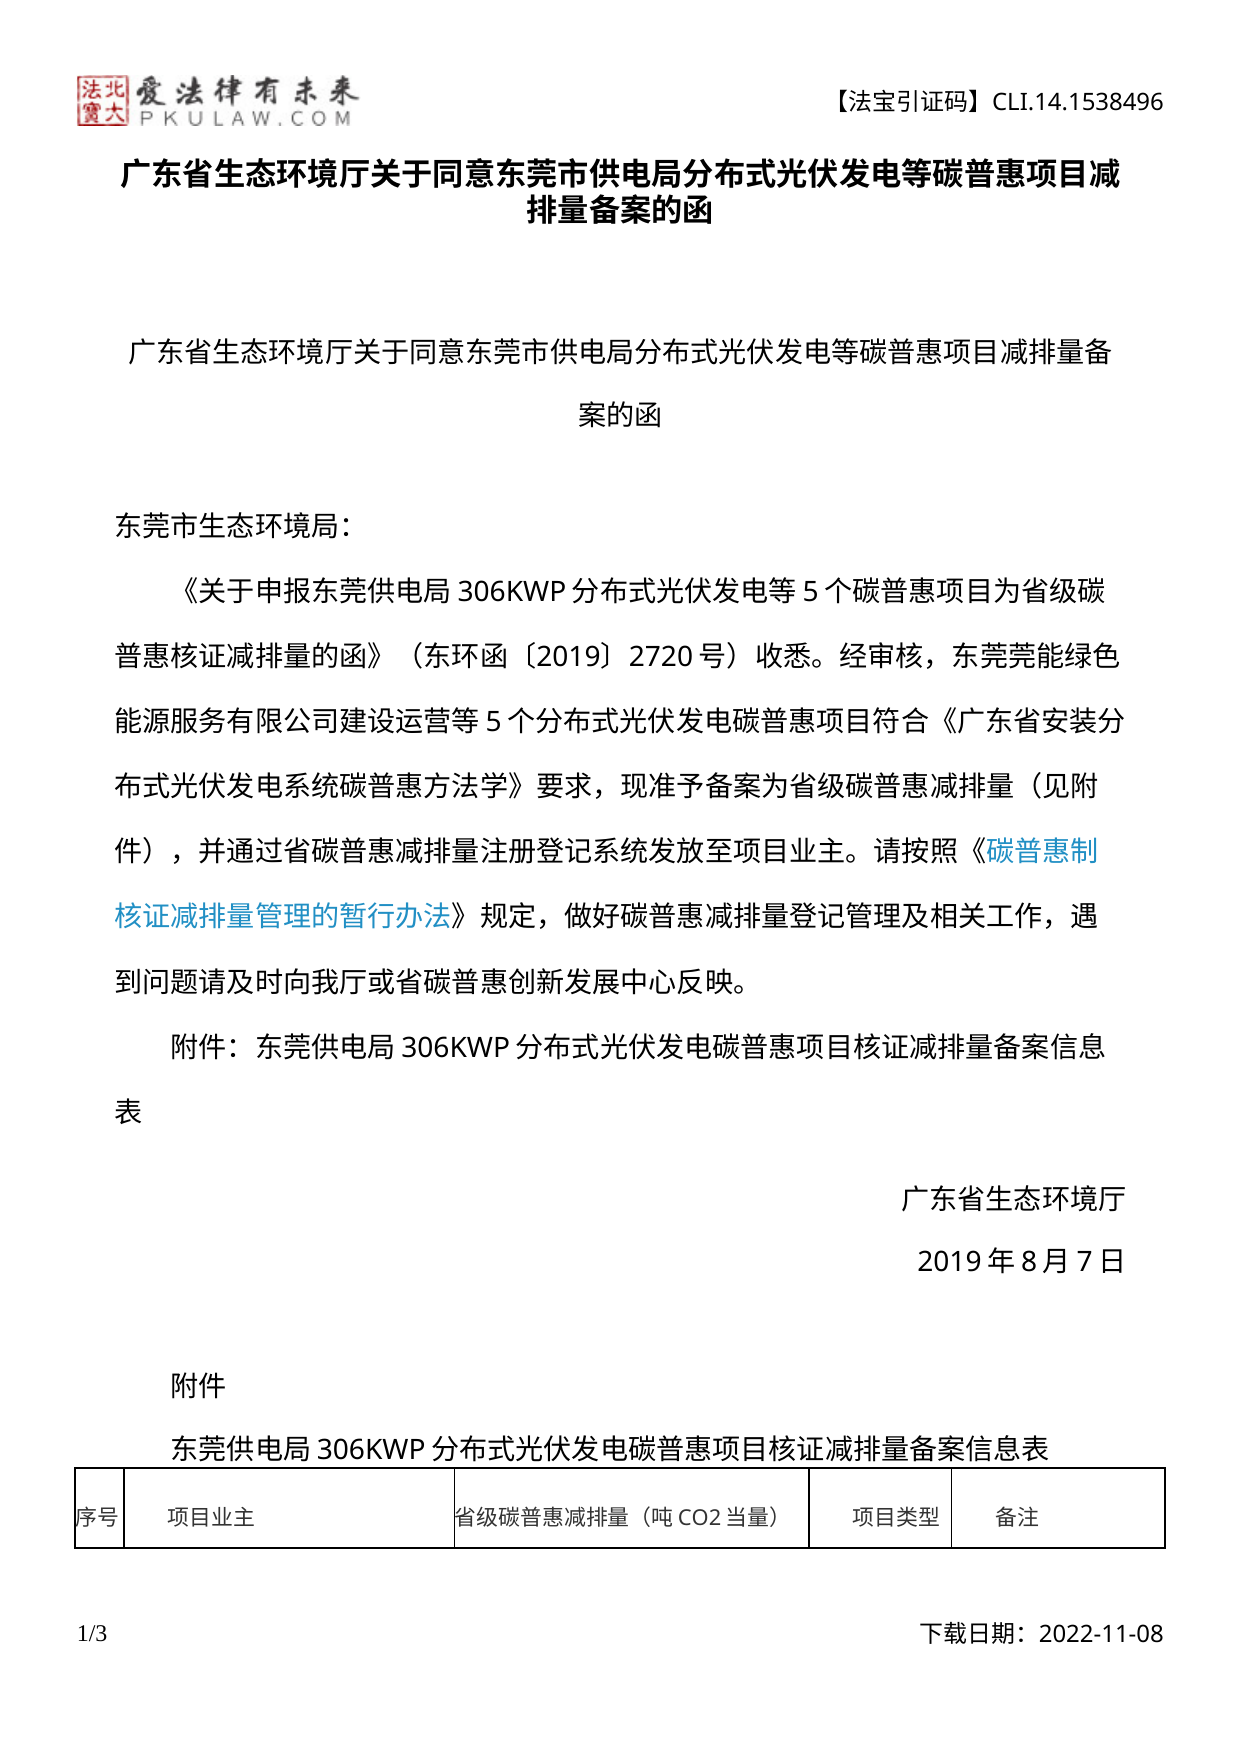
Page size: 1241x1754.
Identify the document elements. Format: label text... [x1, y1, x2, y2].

table_header 序号 [76, 1469, 123, 1547]
table_header 备注 [952, 1469, 1164, 1547]
picture [76, 75, 361, 126]
text 广东省生态环境厅 2019年8月7日 [114, 1155, 1126, 1280]
text 附件 东莞供电局306KWP分布式光伏发电碳普惠项目核证减排量备案信息表 [114, 1280, 1126, 1467]
table_header 项目业主 [125, 1469, 454, 1547]
text 东莞市生态环境局： 《关于申报东莞供电局306KWP分布式光伏发电等5个碳普惠项目为省级碳普惠核证减排量的函》（东环函〔2019〕2720号）收悉。经审核，东莞莞能绿色能源服务有限公司建设运营等5个分布式光伏发电碳普惠项目符合《广东省安装分布式光伏发电系统碳普惠方法学》要求，现准予备案为省级碳普惠减排量（见附件），并通过省碳普惠减排量注册登记系统发放至项目业主。请按照《碳普惠制核证减排量管理的暂行办法》规定，做好碳普惠减排量登记管理及相关工作，遇到问题请及时向我厅或省碳普惠创新发展中心反映。 附件：东莞供电局306KWP分布式光伏发电碳普惠项目核证减排量备案信息表 [114, 449, 1126, 1130]
table_header 省级碳普惠减排量（吨CO2当量） [455, 1469, 808, 1547]
table_header 项目类型 [810, 1469, 951, 1547]
title 广东省生态环境厅关于同意东莞市供电局分布式光伏发电等碳普惠项目减排量备案的函 [114, 156, 1126, 228]
text 广东省生态环境厅关于同意东莞市供电局分布式光伏发电等碳普惠项目减排量备案的函 [114, 308, 1126, 433]
